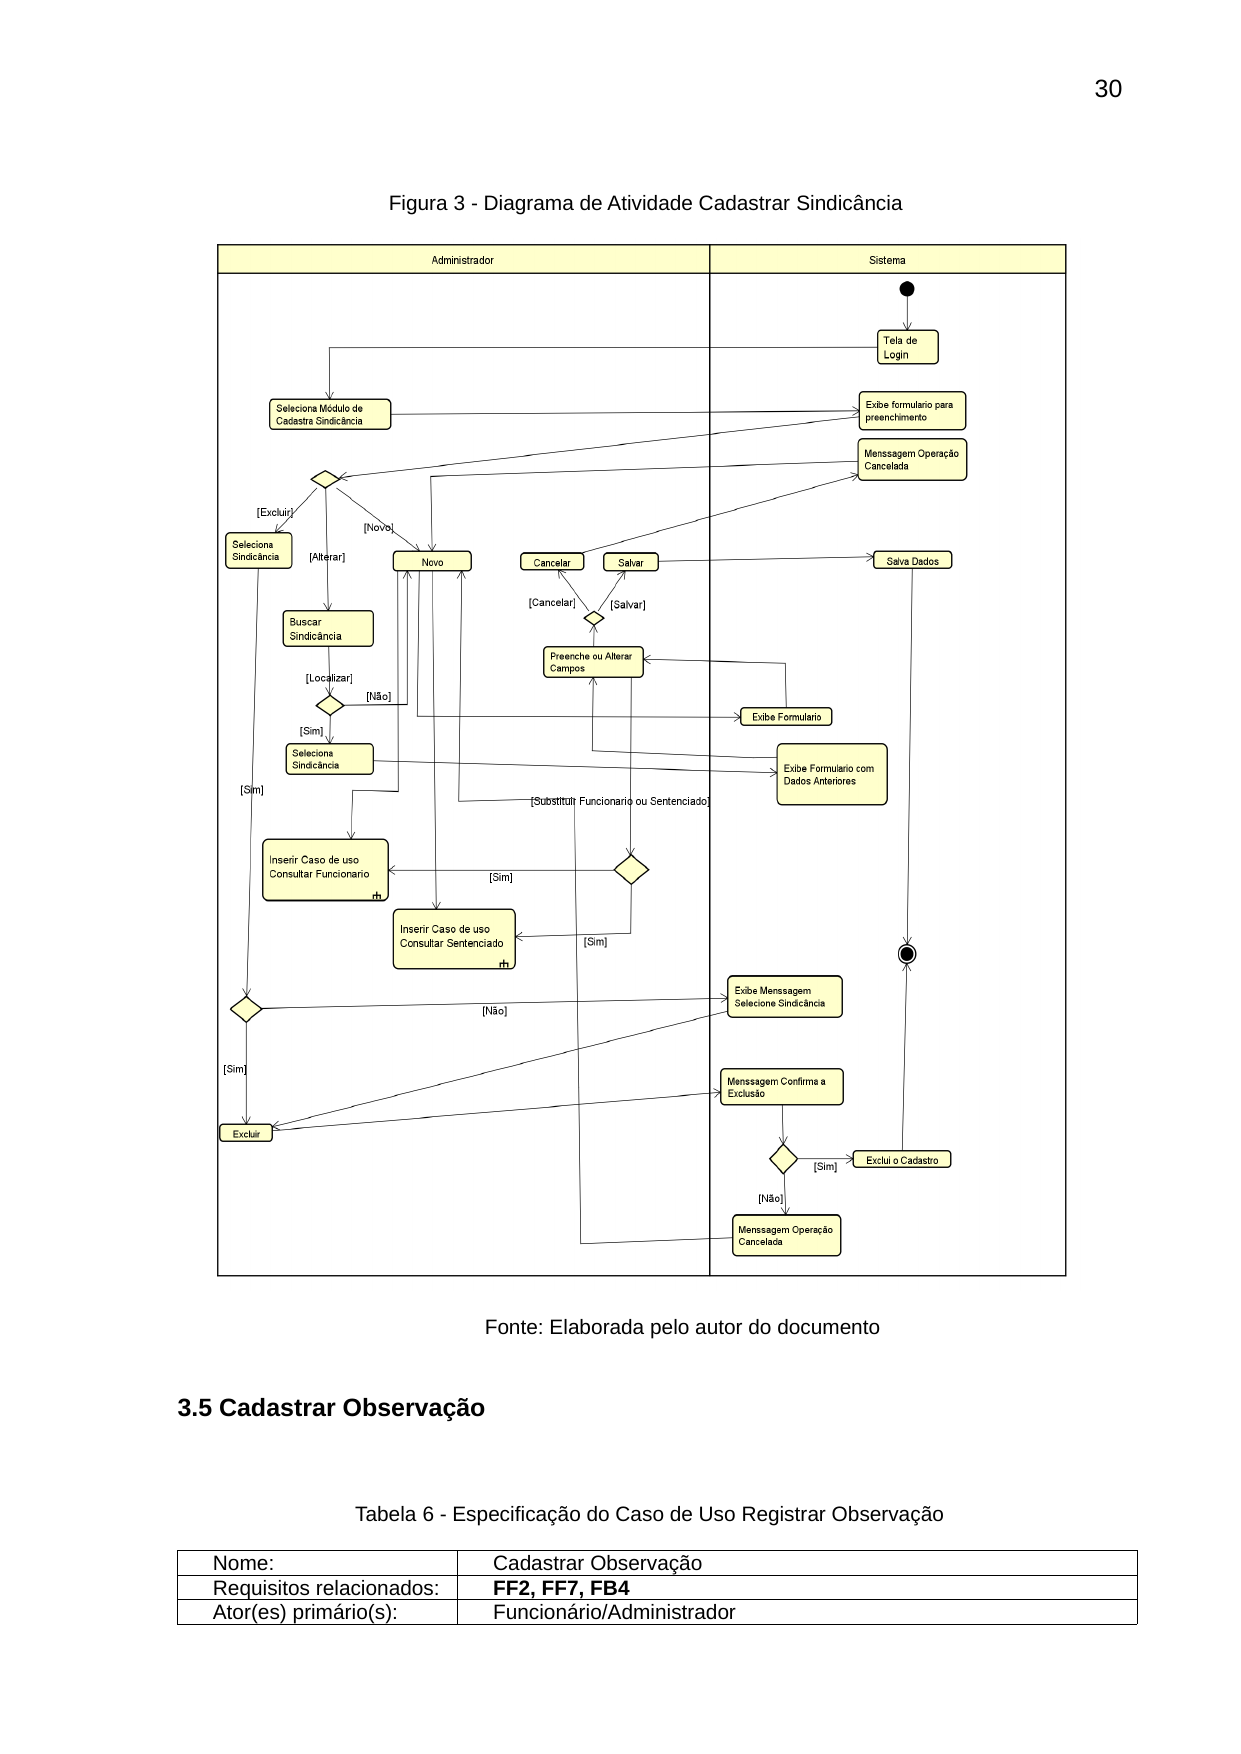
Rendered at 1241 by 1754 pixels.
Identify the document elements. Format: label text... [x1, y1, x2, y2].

table_cell Requisitos relacionados: [178, 1576, 457, 1599]
table_cell FF2, FF7, FB4 [458, 1576, 1137, 1599]
subtitle 3.5 Cadastrar Observação [177, 1393, 1122, 1422]
table_header Nome: [178, 1551, 457, 1575]
table_header Cadastrar Observação [458, 1551, 1137, 1575]
table_cell Funcionário/Administrador [458, 1600, 1137, 1624]
picture [210, 238, 1081, 1291]
table_cell Ator(es) primário(s): [178, 1600, 457, 1624]
text Tabela 6 - Especificação do Caso de Uso Registrar Observação [177, 1502, 1122, 1526]
